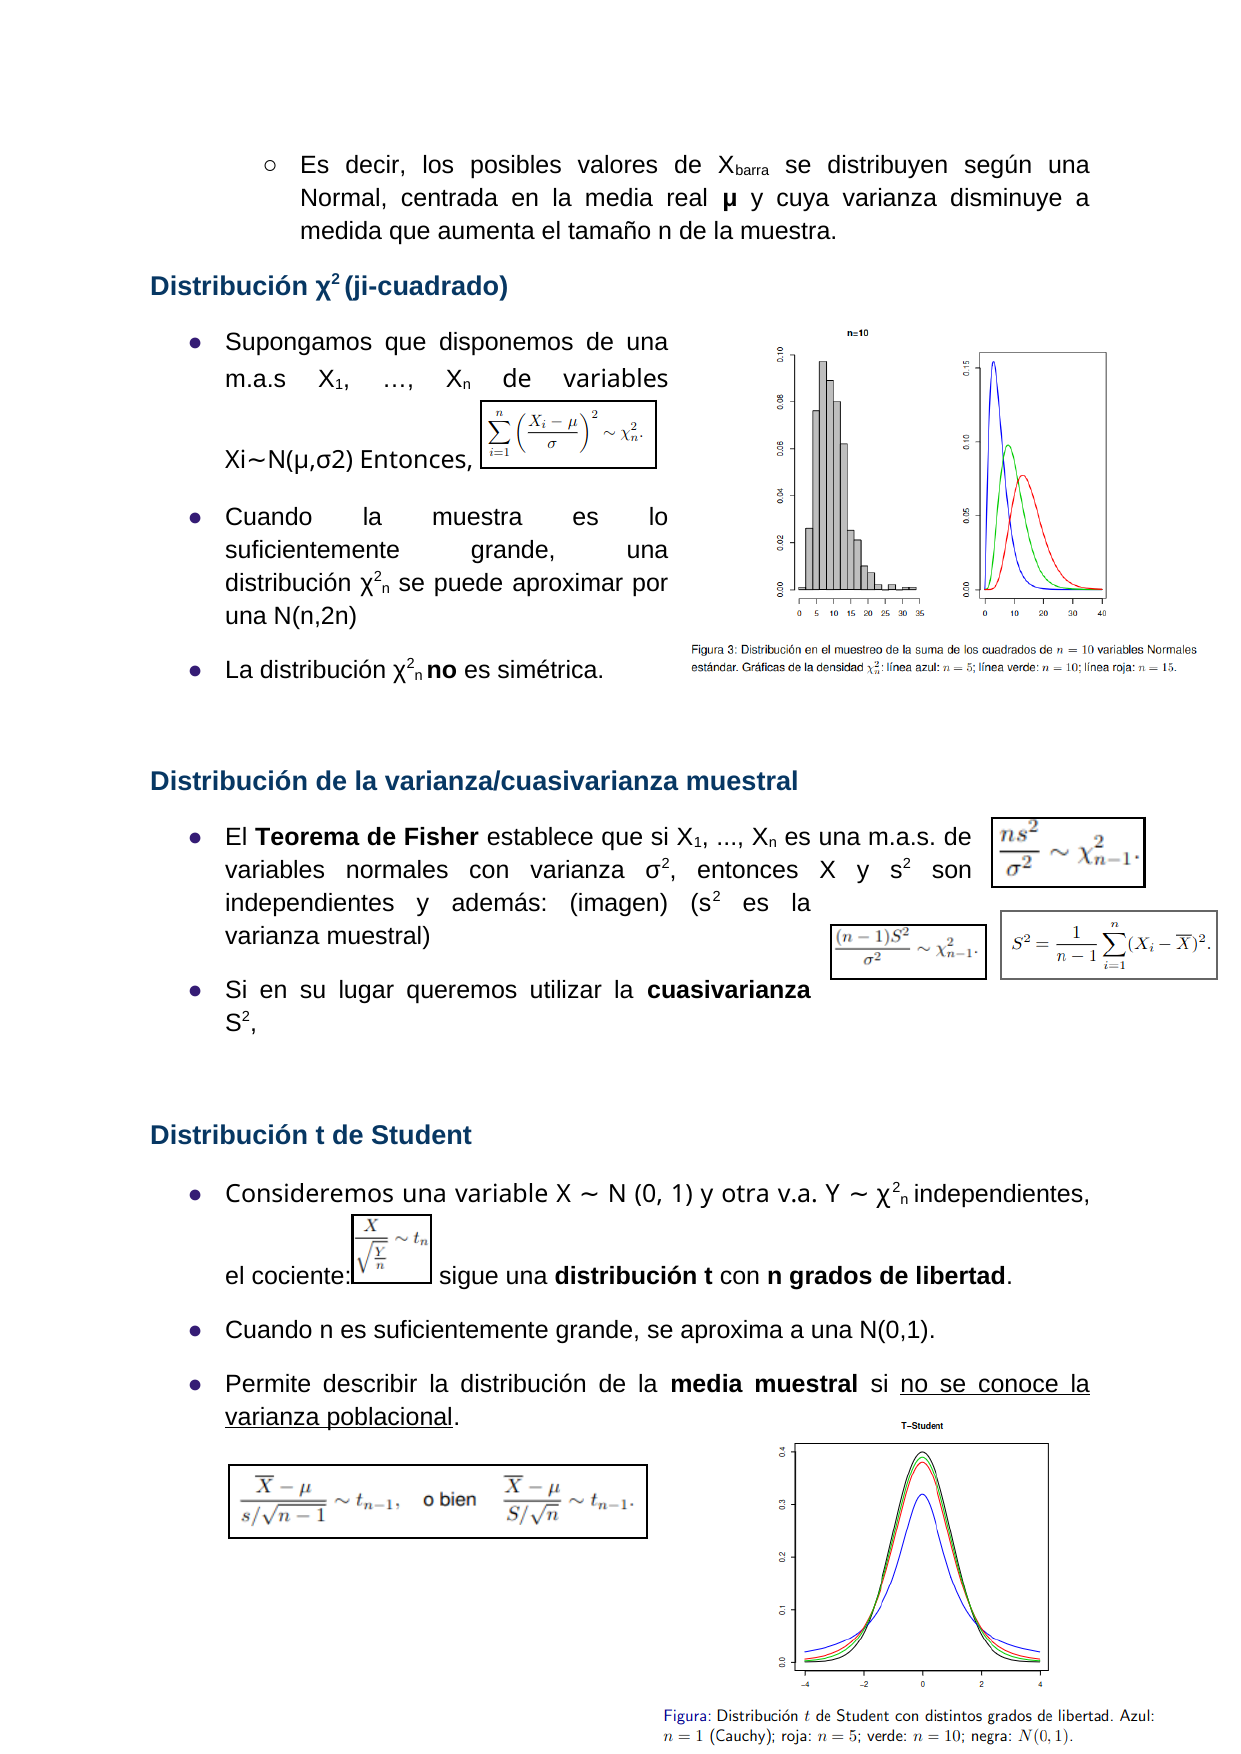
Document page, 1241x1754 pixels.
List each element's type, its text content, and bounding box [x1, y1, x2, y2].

list El Teorema de Fisher establece que si X1, ..., Xn es una m.a.s. de variables normales con varianza σ2, entonces X y s2 son independientes y además: (imagen) (s2 es la varianza muestral) [187, 822, 1090, 950]
list Cuando la muestra es lo suficientemente grande, una distribución χ2n se puede aproximar por una N(n,2n) [187, 502, 687, 630]
list Cuando n es suficientemente grande, se aproxima a una N(0,1). [187, 1315, 1090, 1343]
picture [354, 1216, 430, 1282]
list Si en su lugar queremos utilizar la cuasivarianza S2, [187, 975, 1090, 1037]
text Distribución de la varianza/cuasivarianza muestral [150, 765, 1090, 797]
picture [1002, 912, 1216, 978]
picture [993, 819, 1143, 886]
text Distribución t de Student [150, 1119, 1090, 1150]
picture [832, 926, 985, 978]
text Distribución χ2 (ji-cuadrado) [150, 270, 1090, 301]
list Supongamos que disponemos de una m.a.s X1, …, Xn de variables Xi∼N(μ,σ2) Entonces, [187, 327, 687, 476]
list Consideremos una variable X ∼ N (0, 1) y otra v.a. Y ∼ χ2n independientes, el cociente: sigue una distribución t con n grados de libertad. [187, 1176, 1090, 1290]
picture [482, 402, 655, 467]
list Es decir, los posibles valores de Xbarra se distribuyen según una Normal, centrada en la media real μ y cuya varianza disminuye a medida que aumenta el tamaño n de la muestra. [262, 150, 1090, 245]
picture [230, 1466, 646, 1537]
list Permite describir la distribución de la media muestral si no se conoce la varianza poblacional. [187, 1369, 1090, 1430]
picture [687, 321, 1215, 676]
picture [662, 1420, 1157, 1750]
list La distribución χ2n no es simétrica. [187, 655, 1090, 683]
